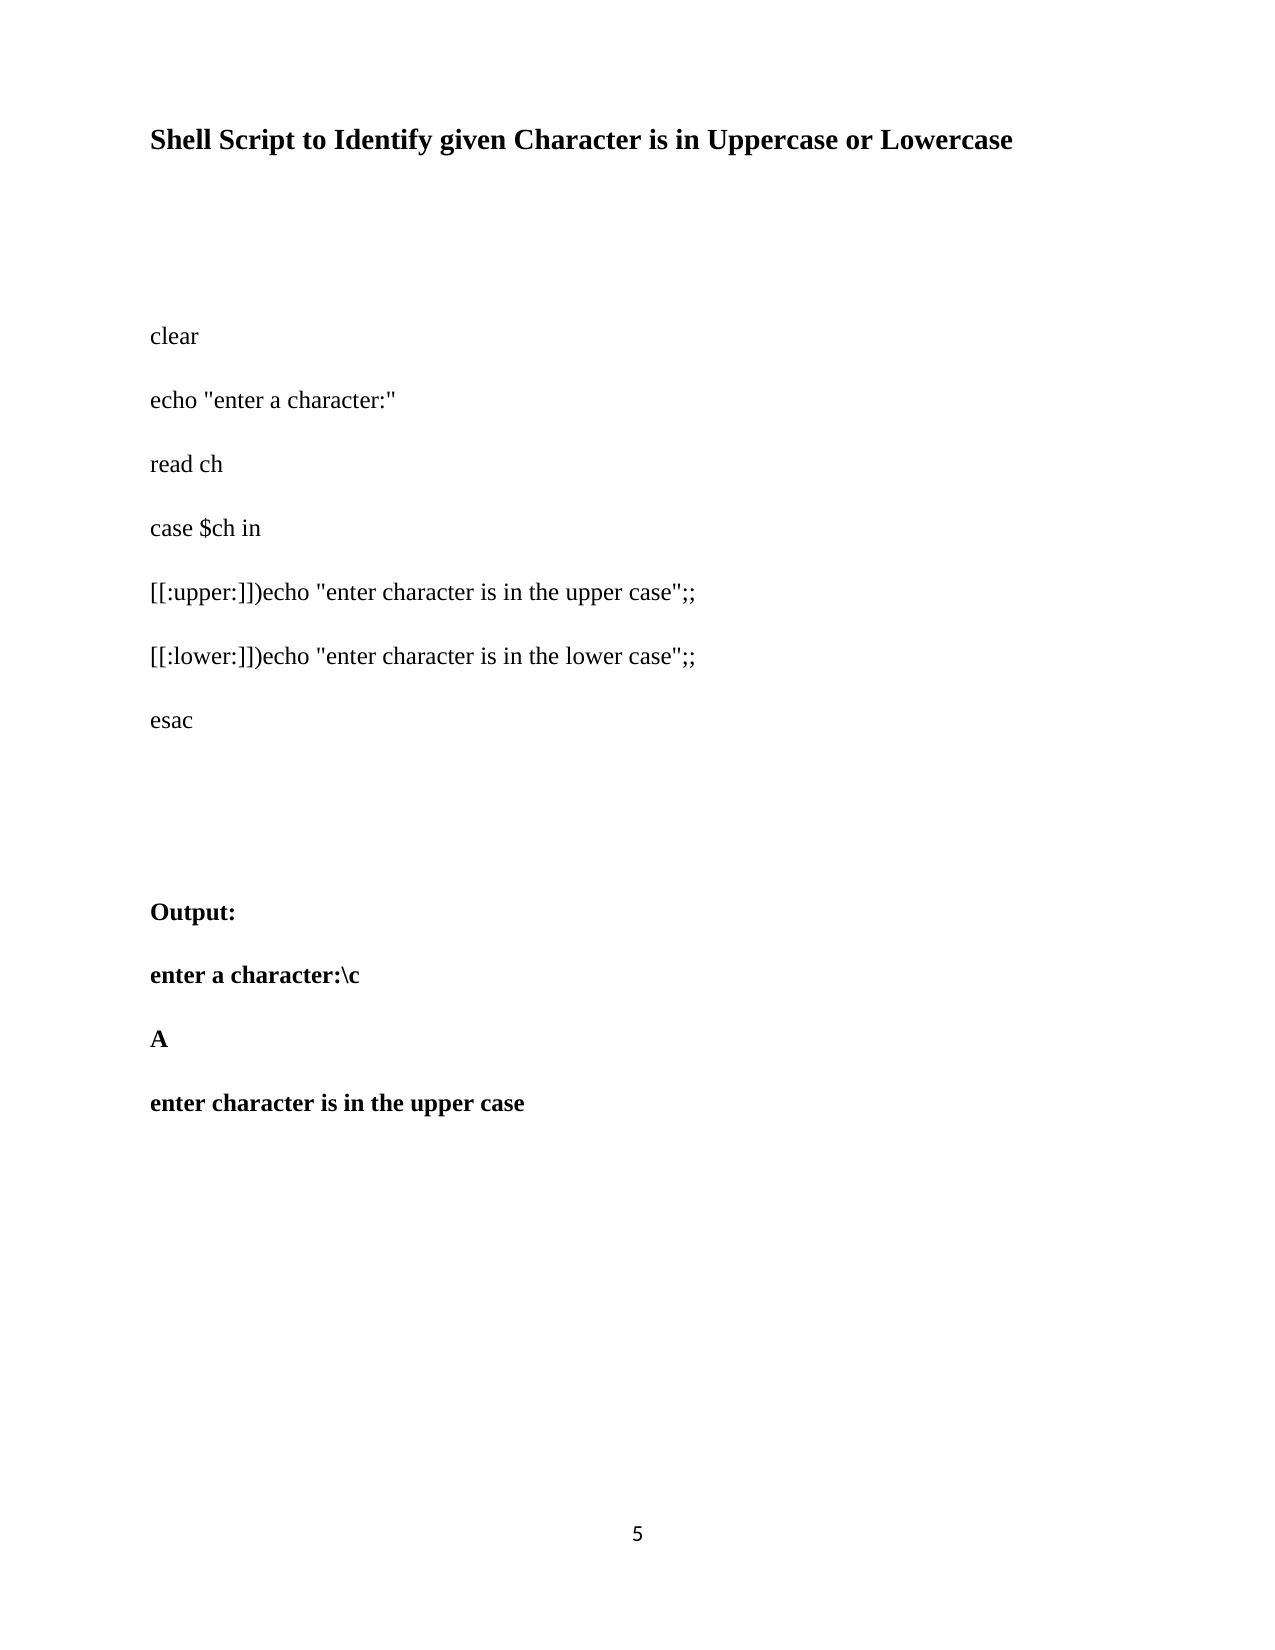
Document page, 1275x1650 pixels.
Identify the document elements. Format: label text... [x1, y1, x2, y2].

text clear [150, 321, 1125, 350]
text A [150, 1024, 1125, 1053]
text Shell Script to Identify given Character is in Uppercase or Lowercase [150, 122, 1125, 155]
text echo "enter a character:" [150, 385, 1125, 414]
text enter a character:\c [150, 961, 1125, 989]
text [[:upper:]])echo "enter character is in the upper case";; [150, 577, 1125, 606]
text Output: [150, 897, 1125, 925]
text case $ch in [150, 513, 1125, 542]
text enter character is in the upper case [150, 1088, 1125, 1117]
text read ch [150, 449, 1125, 478]
text [[:lower:]])echo "enter character is in the lower case";; [150, 641, 1125, 669]
text esac [150, 705, 1125, 733]
